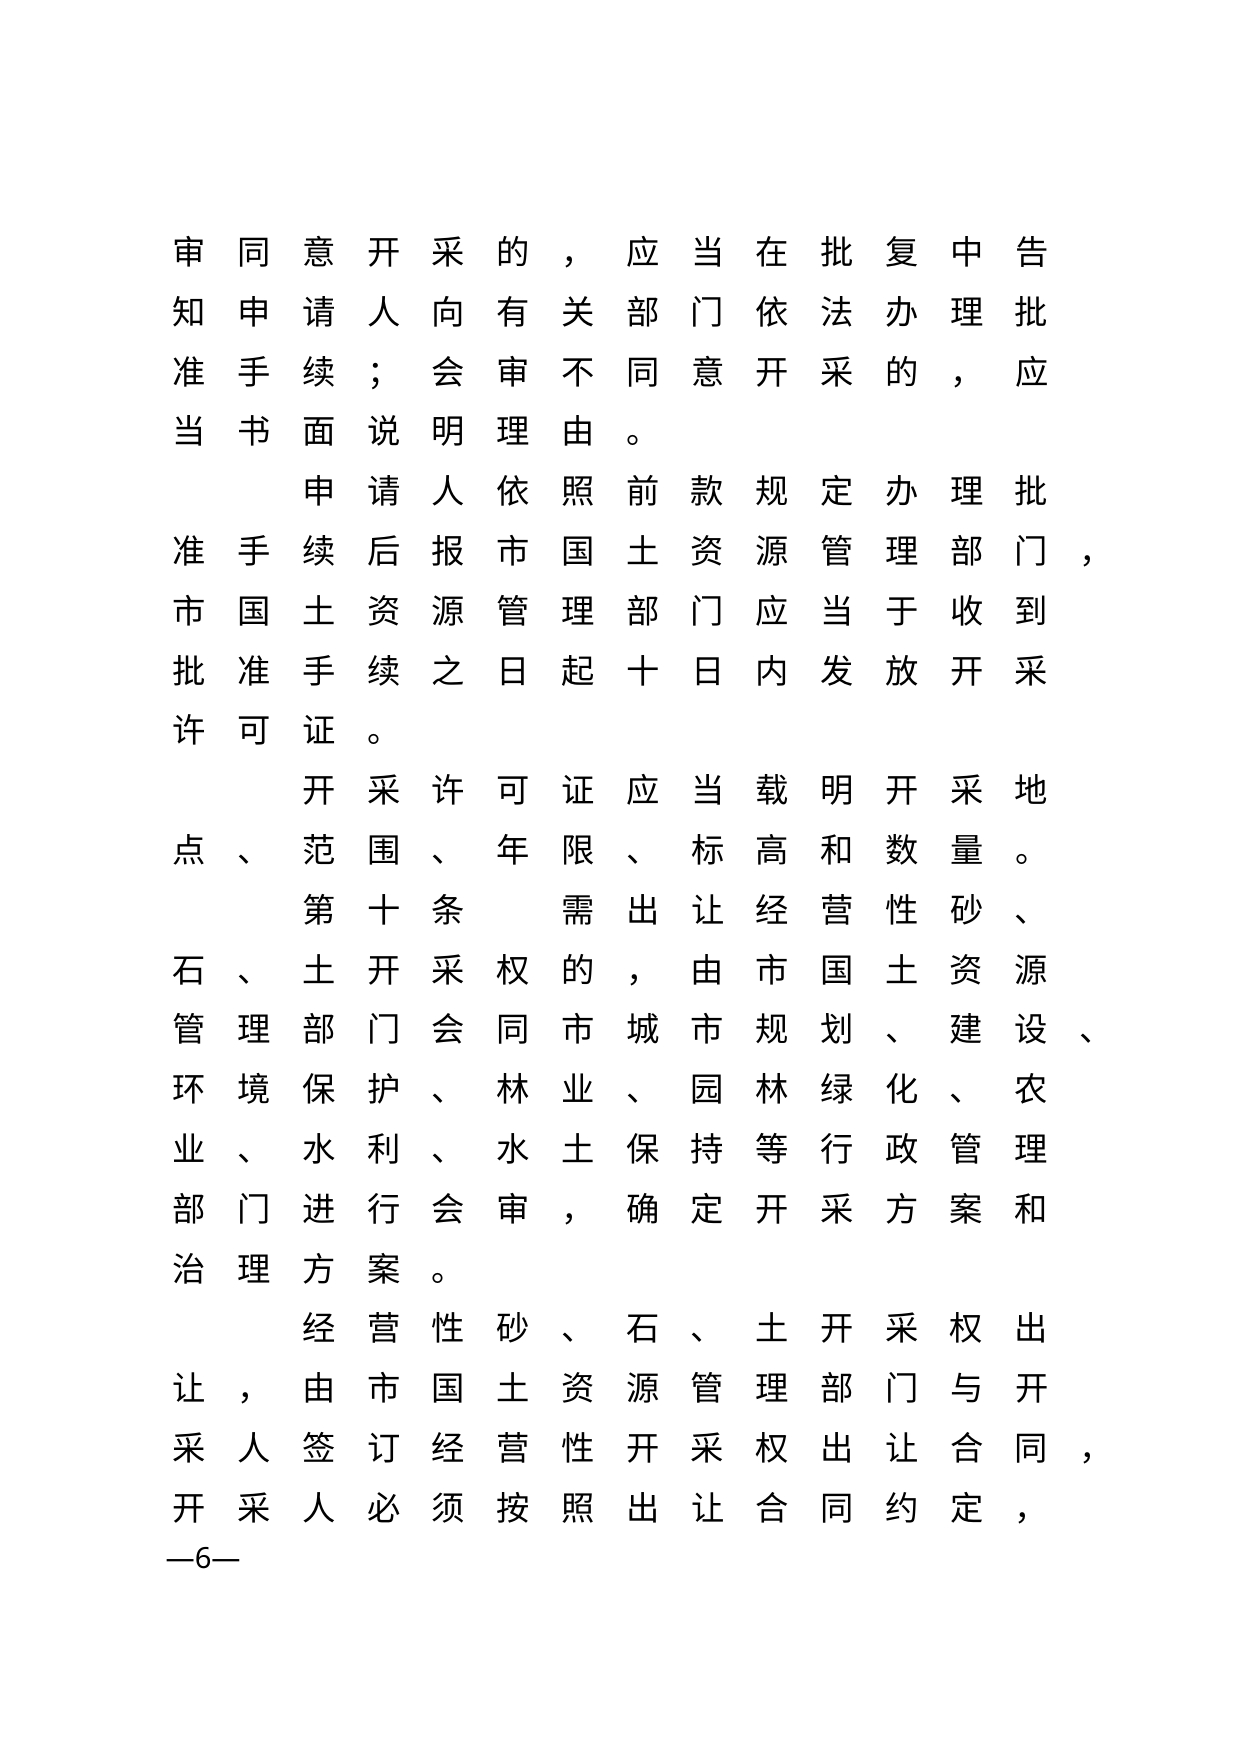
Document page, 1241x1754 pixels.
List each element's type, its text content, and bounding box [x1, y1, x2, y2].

text 申请人依照前款规定办理批准手续后报市国土资源管理部门，市国土资源管理部门应当于收到批准手续之日起十日内发放开采许可证。 [172, 459, 1079, 758]
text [172, 1296, 1079, 1536]
text 开采许可证应当载明开采地点、范围、年限、标高和数量。 [172, 758, 1079, 878]
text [172, 220, 1079, 459]
text 第十条 需出让经营性砂、石、土开采权的，由市国土资源管理部门会同市城市规划、建设、环境保护、林业、园林绿化、农业、水利、水土保持等行政管理部门进行会审，确定开采方案和治理方案。 [172, 878, 1079, 1296]
